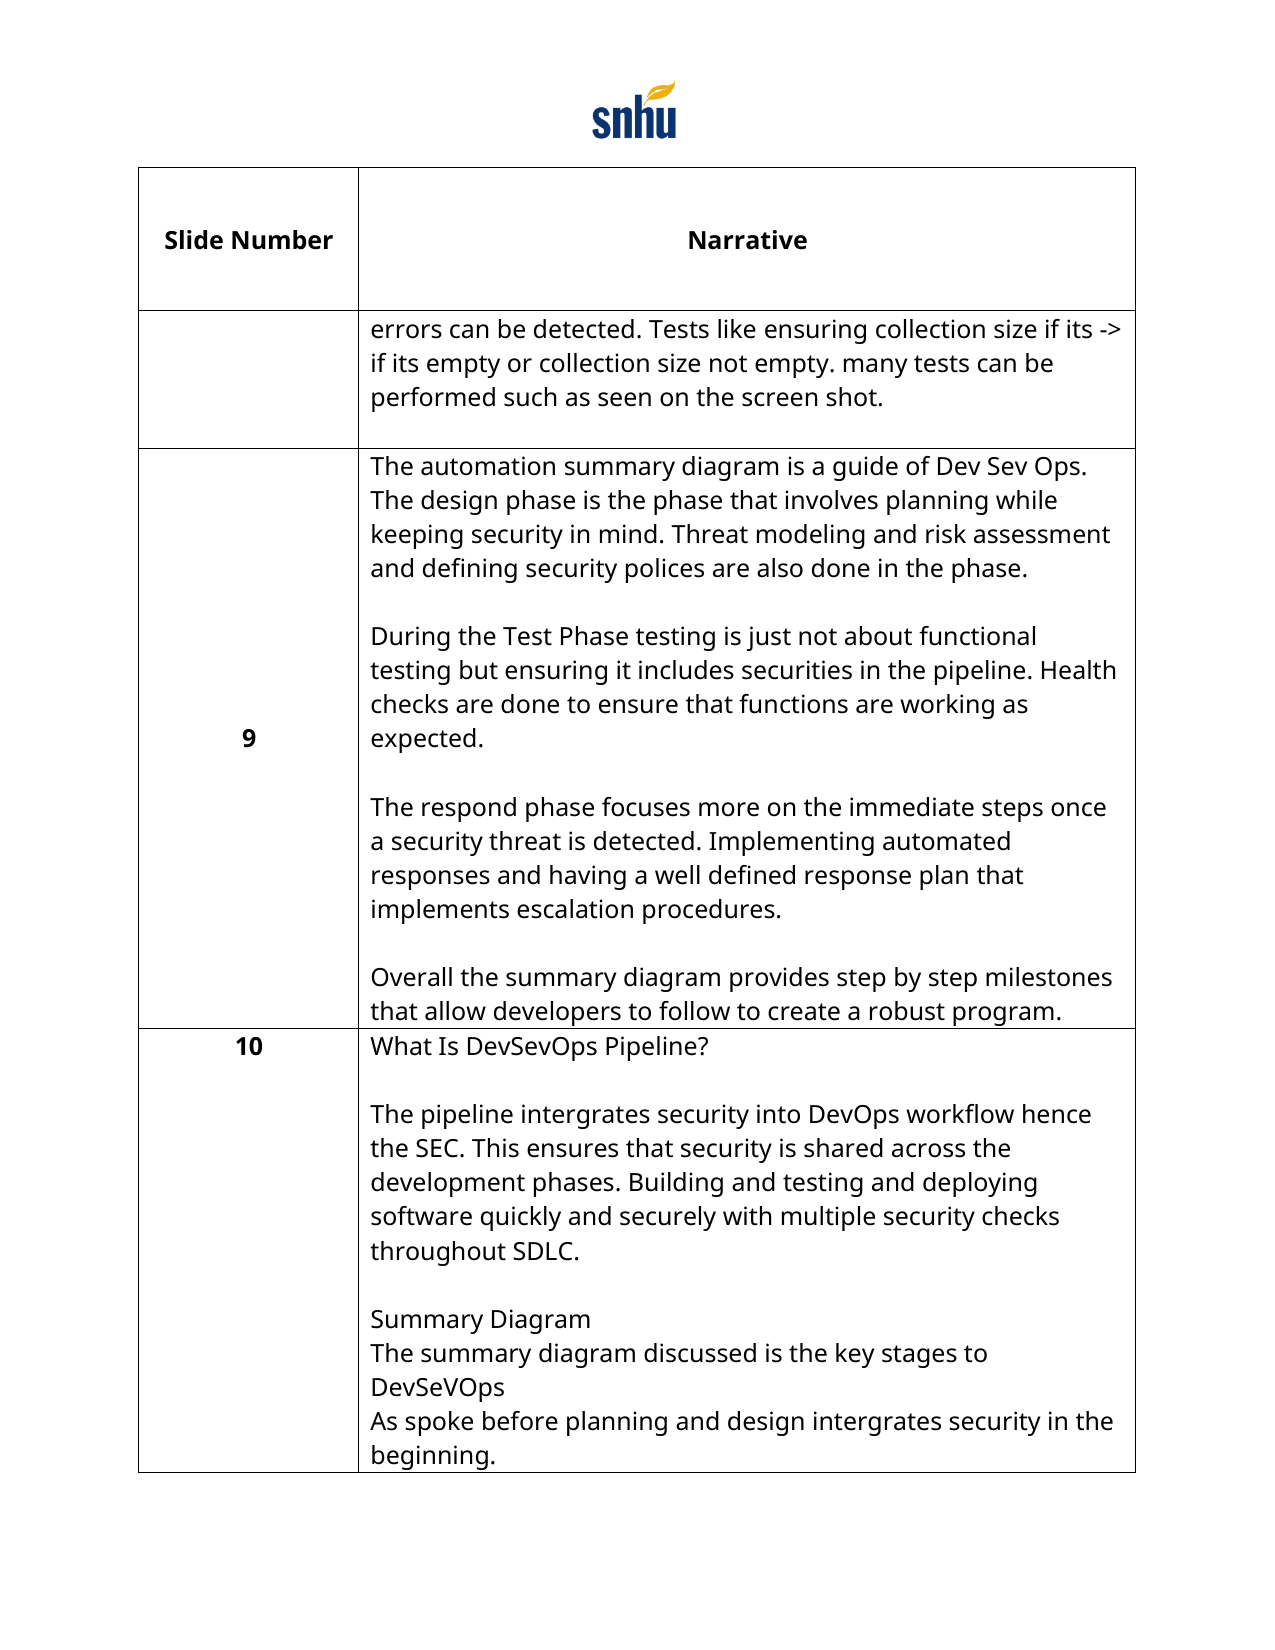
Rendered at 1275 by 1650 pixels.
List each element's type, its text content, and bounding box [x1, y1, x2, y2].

table_cell 10 [139, 1029, 358, 1472]
table_cell 9 [139, 449, 358, 1028]
table_cell The automation summary diagram is a guide of Dev Sev Ops. The design phase is the phase that involves planning while keeping security in mind. Threat modeling and risk assessment and defining security polices are also done in the phase. During the Test Phase testing is just not about functional testing but ensuring it includes securities in the pipeline. Health checks are done to ensure that functions are working as expected. The respond phase focuses more on the immediate steps once a security threat is detected. Implementing automated responses and having a well defined response plan that implements escalation procedures. Overall the summary diagram provides step by step milestones that allow developers to follow to create a robust program. [359, 449, 1135, 1028]
table_header Narrative [359, 168, 1135, 310]
picture [573, 75, 702, 147]
table_cell 8 [139, 311, 358, 448]
table_header Slide Number [139, 168, 358, 310]
